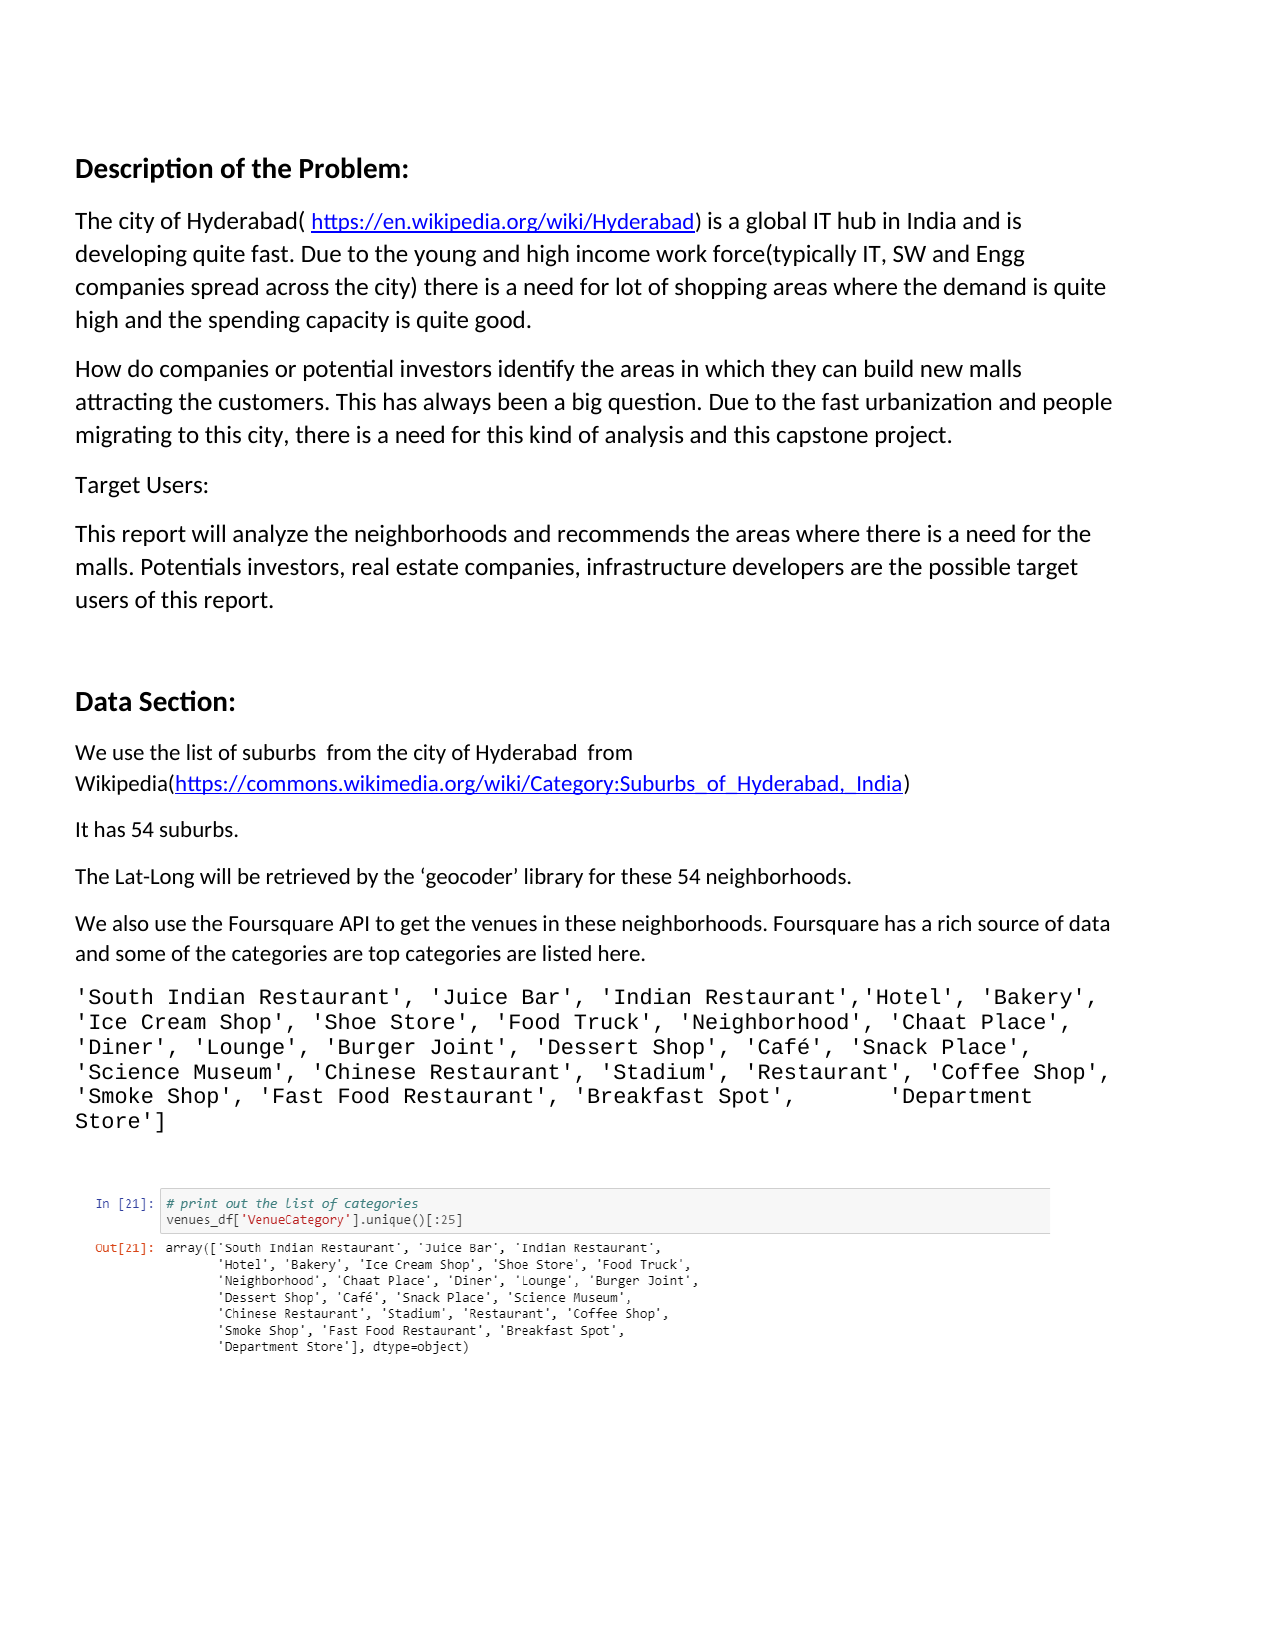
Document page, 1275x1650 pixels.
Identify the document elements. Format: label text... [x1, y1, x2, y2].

text This report will analyze the neighborhoods and recommends the areas where there is a need for the malls. Potentials investors, real estate companies, infrastructure developers are the possible target users of this report. [75, 518, 1125, 615]
text Target Users: [75, 469, 1125, 499]
text How do companies or potential investors identify the areas in which they can build new malls attracting the customers. This has always been a big question. Due to the fast urbanization and people migrating to this city, there is a need for this kind of analysis and this capstone project. [75, 353, 1125, 450]
text The city of Hyderabad( https://en.wikipedia.org/wiki/Hyderabad) is a global IT hub in India and is developing quite fast. Due to the young and high income work force(typically IT, SW and Engg companies spread across the city) there is a need for lot of shopping areas where the demand is quite high and the spending capacity is quite good. [75, 205, 1125, 334]
text Data Section: [75, 683, 1125, 719]
text The Lat-Long will be retrieved by the ‘geocoder’ library for these 54 neighborhoods. [75, 862, 1125, 891]
picture [75, 1182, 1050, 1371]
text We use the list of suburbs from the city of Hyderabad from Wikipedia(https://commons.wikimedia.org/wiki/Category:Suburbs_of_Hyderabad,_India) [75, 738, 1125, 797]
text Description of the Problem: [75, 150, 1125, 186]
text We also use the Foursquare API to get the venues in these neighborhoods. Foursquare has a rich source of data and some of the categories are top categories are listed here. [75, 909, 1125, 968]
text 'South Indian Restaurant', 'Juice Bar', 'Indian Restaurant','Hotel', 'Bakery', 'Ice Cream Shop', 'Shoe Store', 'Food Truck', 'Neighborhood', 'Chaat Place', 'Diner', 'Lounge', 'Burger Joint', 'Dessert Shop', 'Café', 'Snack Place', 'Science Museum', 'Chinese Restaurant', 'Stadium', 'Restaurant', 'Coffee Shop', 'Smoke Shop', 'Fast Food Restaurant', 'Breakfast Spot', 'Department Store'] [75, 986, 1125, 1135]
text It has 54 suburbs. [75, 816, 1125, 844]
